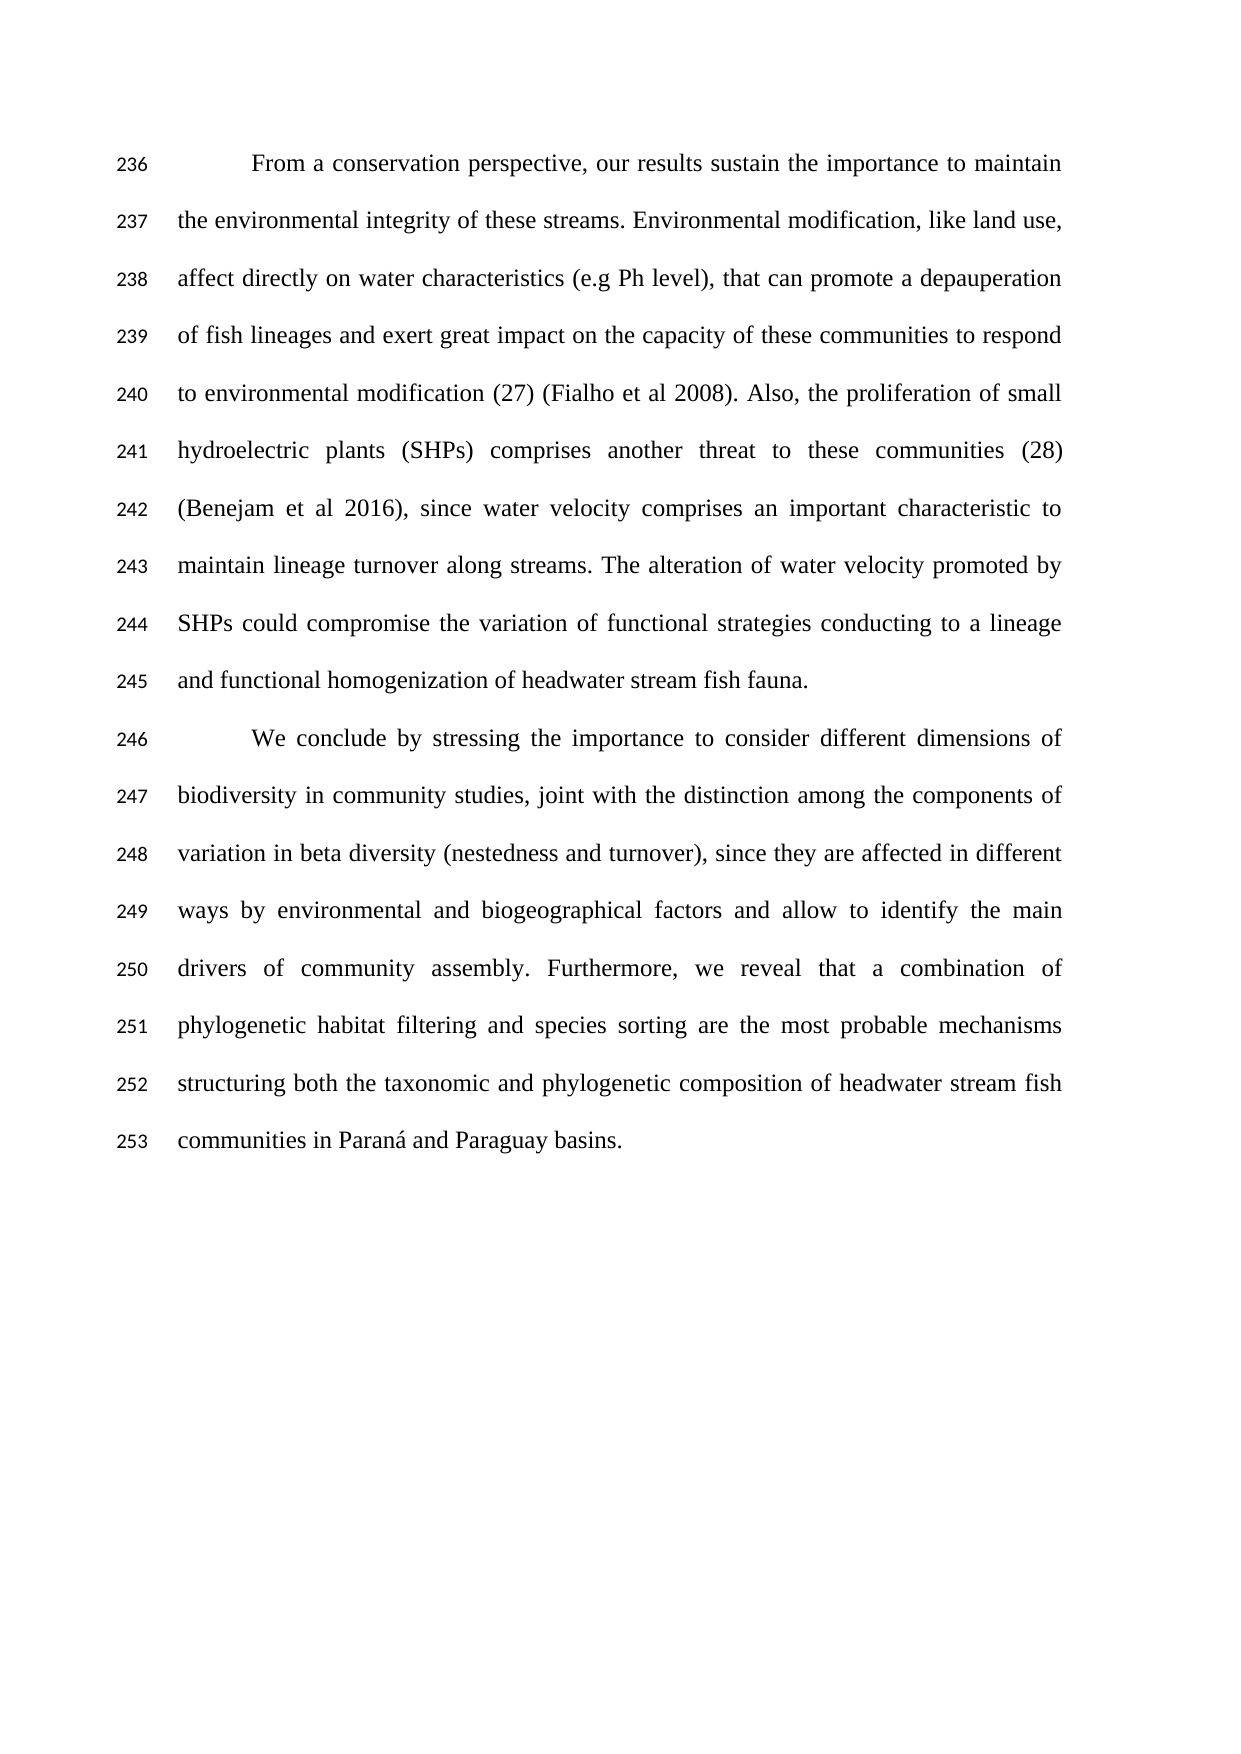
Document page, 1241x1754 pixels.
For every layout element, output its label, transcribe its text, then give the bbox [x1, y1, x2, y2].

text We conclude by stressing the importance to consider different dimensions of biodiversity in community studies, joint with the distinction among the components of variation in beta diversity (nestedness and turnover), since they are affected in different ways by environmental and biogeographical factors and allow to identify the main drivers of community assembly. Furthermore, we reveal that a combination of phylogenetic habitat filtering and species sorting are the most probable mechanisms structuring both the taxonomic and phylogenetic composition of headwater stream fish communities in Paraná and Paraguay basins. [177, 723, 1063, 1154]
text From a conservation perspective, our results sustain the importance to maintain the environmental integrity of these streams. Environmental modification, like land use, affect directly on water characteristics (e.g Ph level), that can promote a depauperation of fish lineages and exert great impact on the capacity of these communities to respond to environmental modification (27) (Fialho et al 2008). Also, the proliferation of small hydroelectric plants (SHPs) comprises another threat to these communities (28) (Benejam et al 2016), since water velocity comprises an important characteristic to maintain lineage turnover along streams. The alteration of water velocity promoted by SHPs could compromise the variation of functional strategies conducting to a lineage and functional homogenization of headwater stream fish fauna. [177, 148, 1063, 694]
